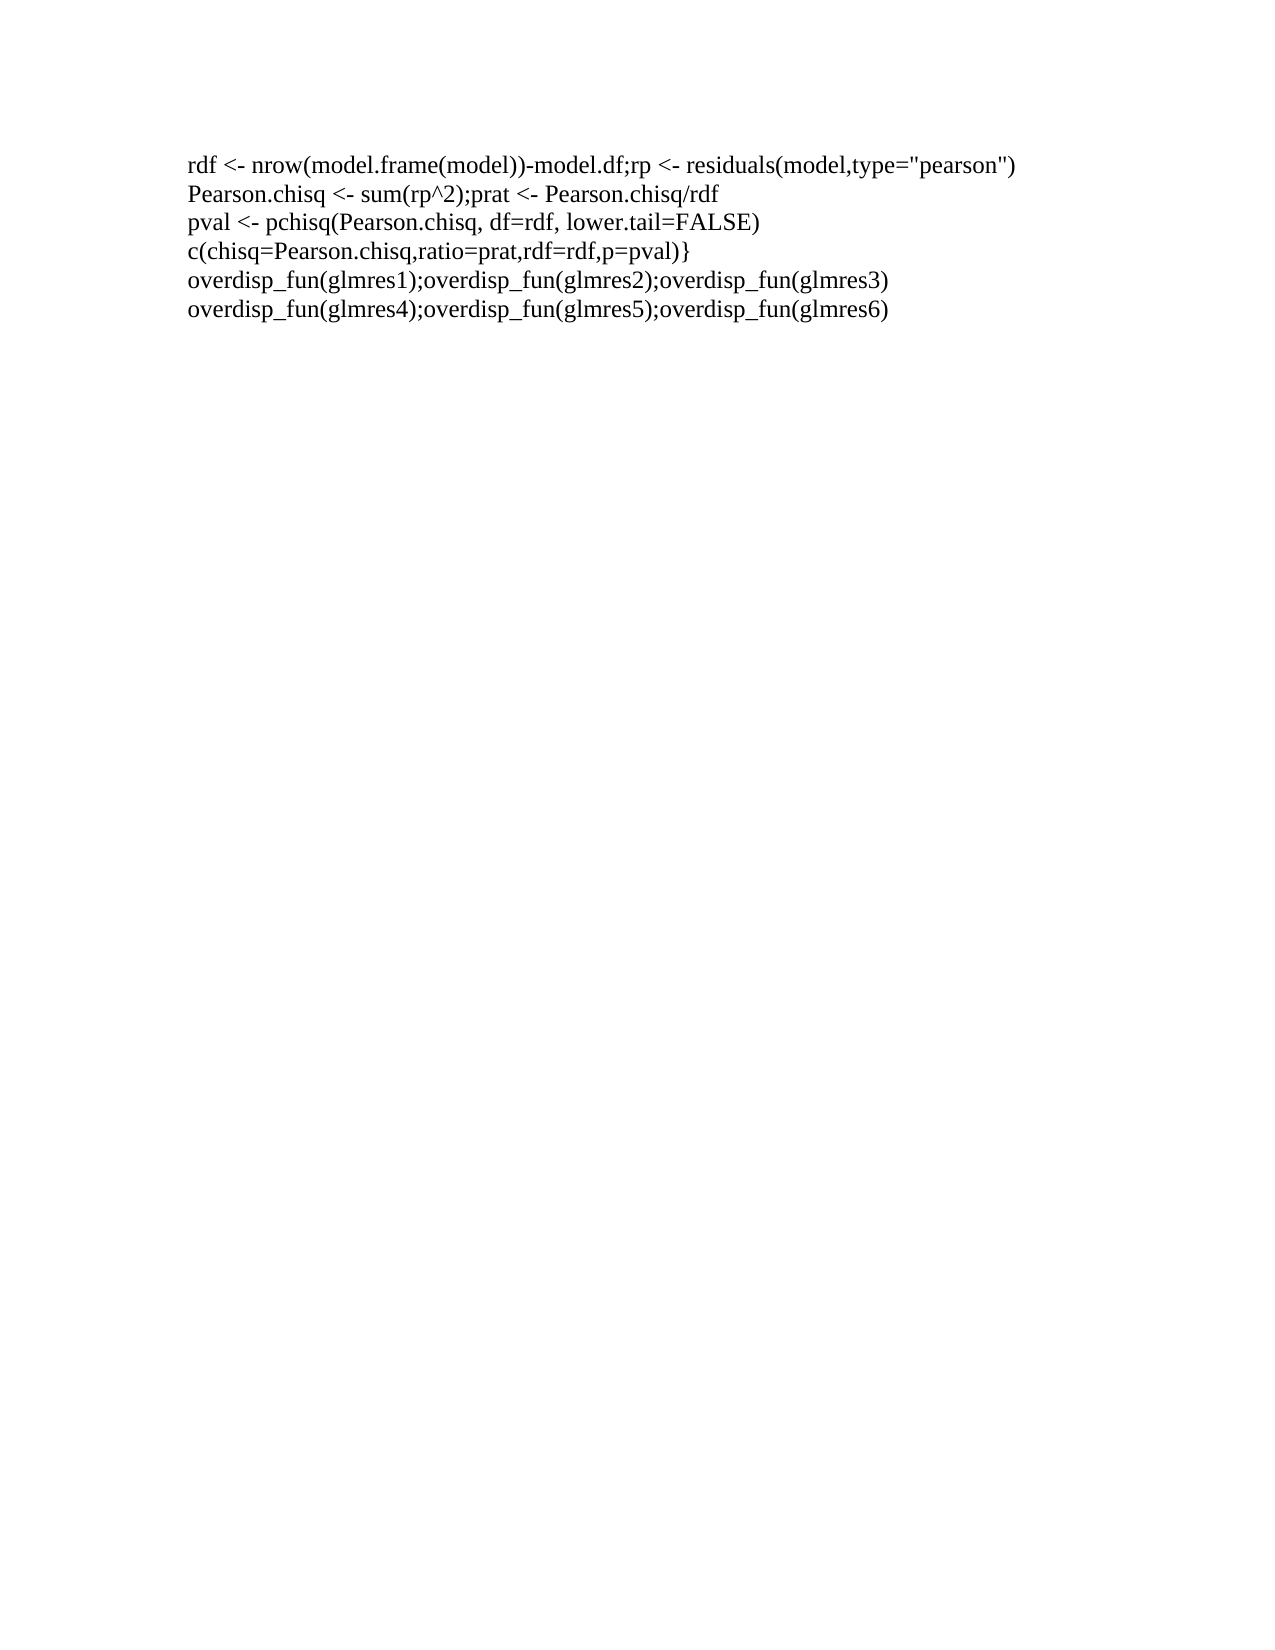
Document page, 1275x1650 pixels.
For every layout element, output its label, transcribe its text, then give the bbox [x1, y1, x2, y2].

text overdisp_fun(glmres4);overdisp_fun(glmres5);overdisp_fun(glmres6) [187, 294, 1087, 322]
text overdisp_fun(glmres1);overdisp_fun(glmres2);overdisp_fun(glmres3) [187, 265, 1087, 294]
text pval <- pchisq(Pearson.chisq, df=rdf, lower.tail=FALSE) [187, 207, 1087, 236]
text Pearson.chisq <- sum(rp^2);prat <- Pearson.chisq/rdf [187, 179, 1087, 207]
text rdf <- nrow(model.frame(model))-model.df;rp <- residuals(model,type="pearson") [187, 150, 1087, 179]
text c(chisq=Pearson.chisq,ratio=prat,rdf=rdf,p=pval)} [187, 236, 1087, 265]
